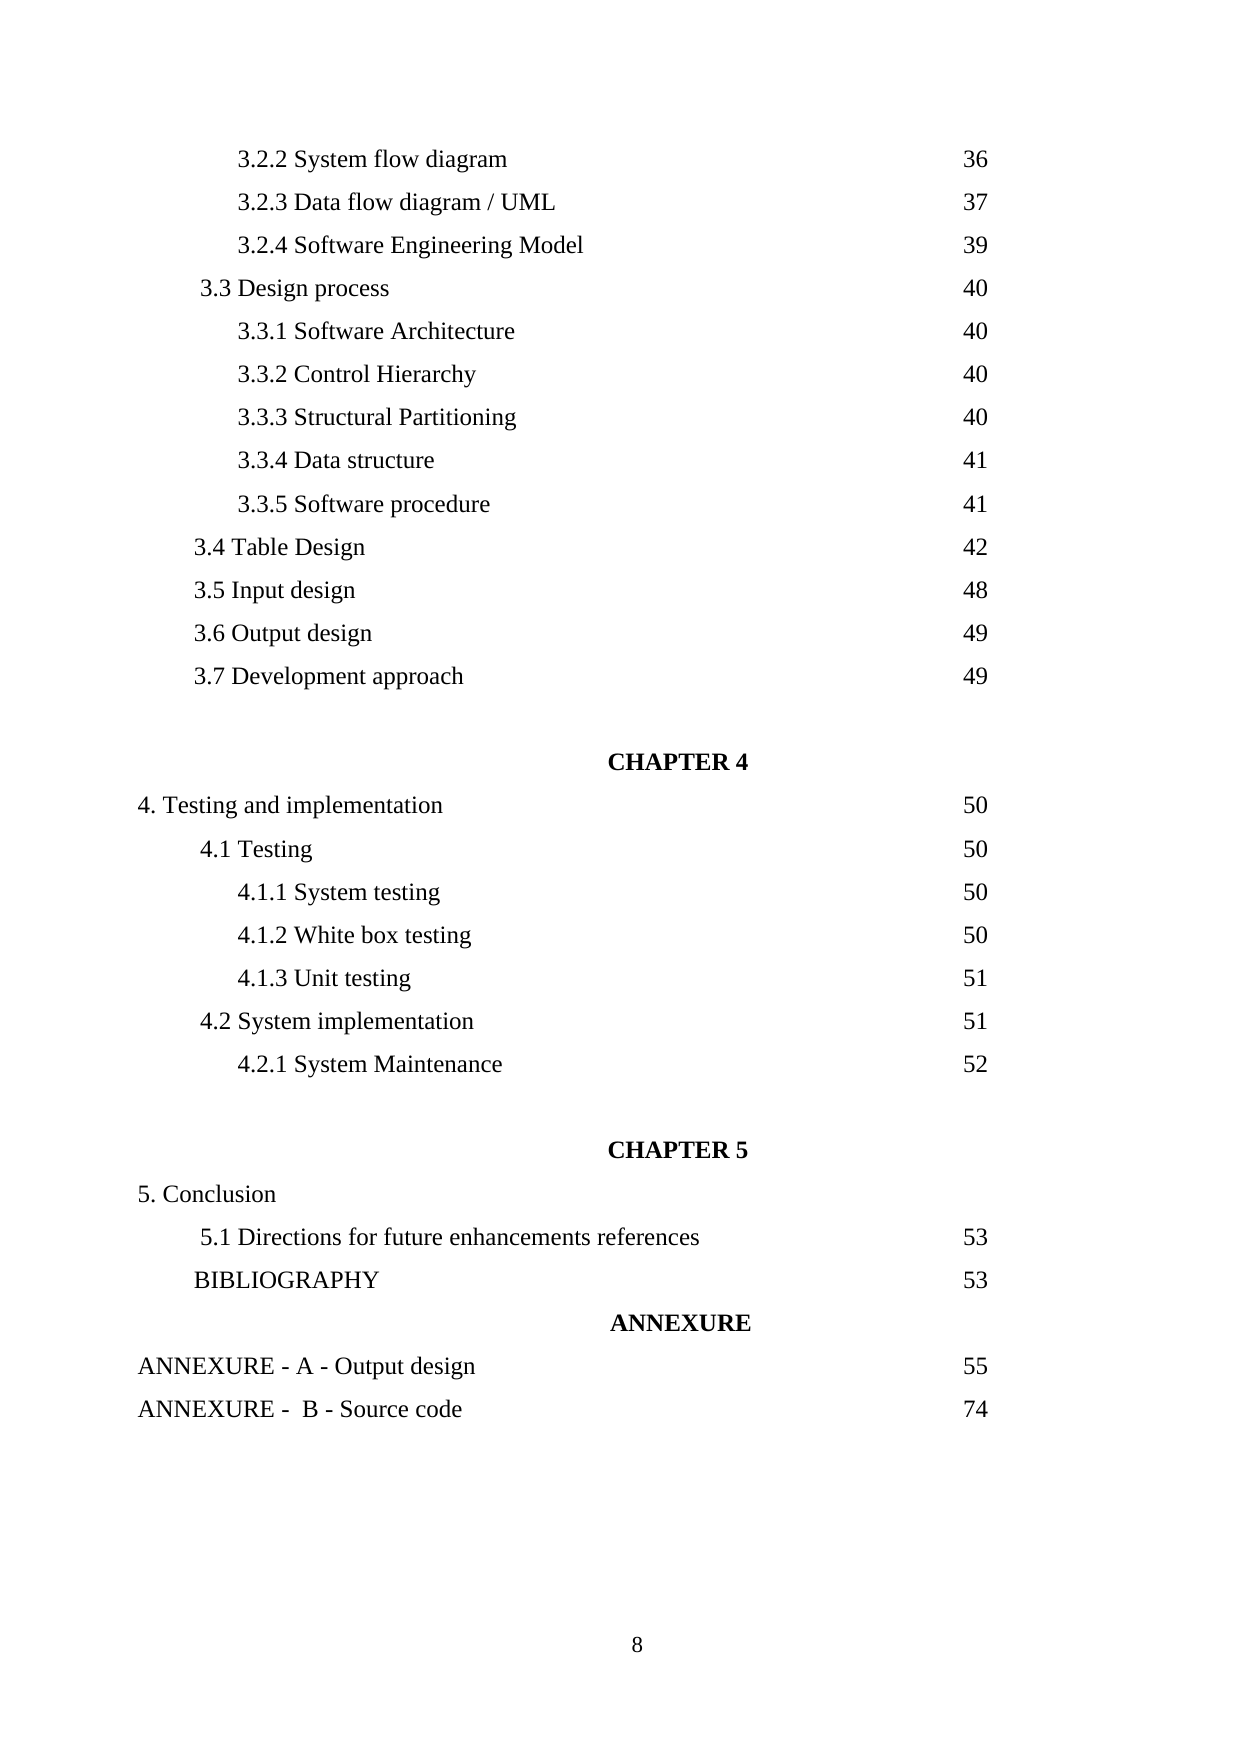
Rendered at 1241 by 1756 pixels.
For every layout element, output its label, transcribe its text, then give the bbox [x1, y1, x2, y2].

text ANNEXURE [137, 1308, 1137, 1337]
text 3.6 Output design 49 [137, 618, 1137, 647]
text 5.1 Directions for future enhancements references 53 [137, 1222, 1137, 1251]
text 3.2.4 Software Engineering Model 39 [137, 230, 1137, 259]
text 4.1.3 Unit testing 51 [137, 963, 1137, 992]
text 3.2.2 System flow diagram 36 [137, 144, 1137, 172]
text 4.2 System implementation 51 [137, 1006, 1137, 1035]
text 3.5 Input design 48 [137, 575, 1137, 604]
text ANNEXURE - B - Source code 74 [137, 1394, 1137, 1423]
text ANNEXURE - A - Output design 55 [137, 1351, 1137, 1380]
text CHAPTER 4 [137, 747, 1137, 776]
text 5. Conclusion [137, 1179, 1137, 1207]
text 3.3.4 Data structure 41 [137, 446, 1137, 474]
text CHAPTER 5 [137, 1136, 1137, 1164]
text 4.1.2 White box testing 50 [137, 920, 1137, 949]
text 3.3.3 Structural Partitioning 40 [137, 402, 1137, 431]
text 3.4 Table Design 42 [137, 532, 1137, 561]
text 4.2.1 System Maintenance 52 [137, 1049, 1137, 1078]
text 4. Testing and implementation 50 [137, 791, 1137, 819]
text 3.3.1 Software Architecture 40 [137, 316, 1137, 345]
text BIBLIOGRAPHY 53 [137, 1265, 1137, 1294]
text 3.7 Development approach 49 [137, 661, 1137, 690]
text 3.3.2 Control Hierarchy 40 [137, 359, 1137, 388]
text 4.1.1 System testing 50 [137, 877, 1137, 906]
text 4.1 Testing 50 [137, 834, 1137, 862]
text 3.3 Design process 40 [137, 273, 1137, 302]
text 3.2.3 Data flow diagram / UML 37 [137, 187, 1137, 216]
text 3.3.5 Software procedure 41 [137, 489, 1137, 517]
